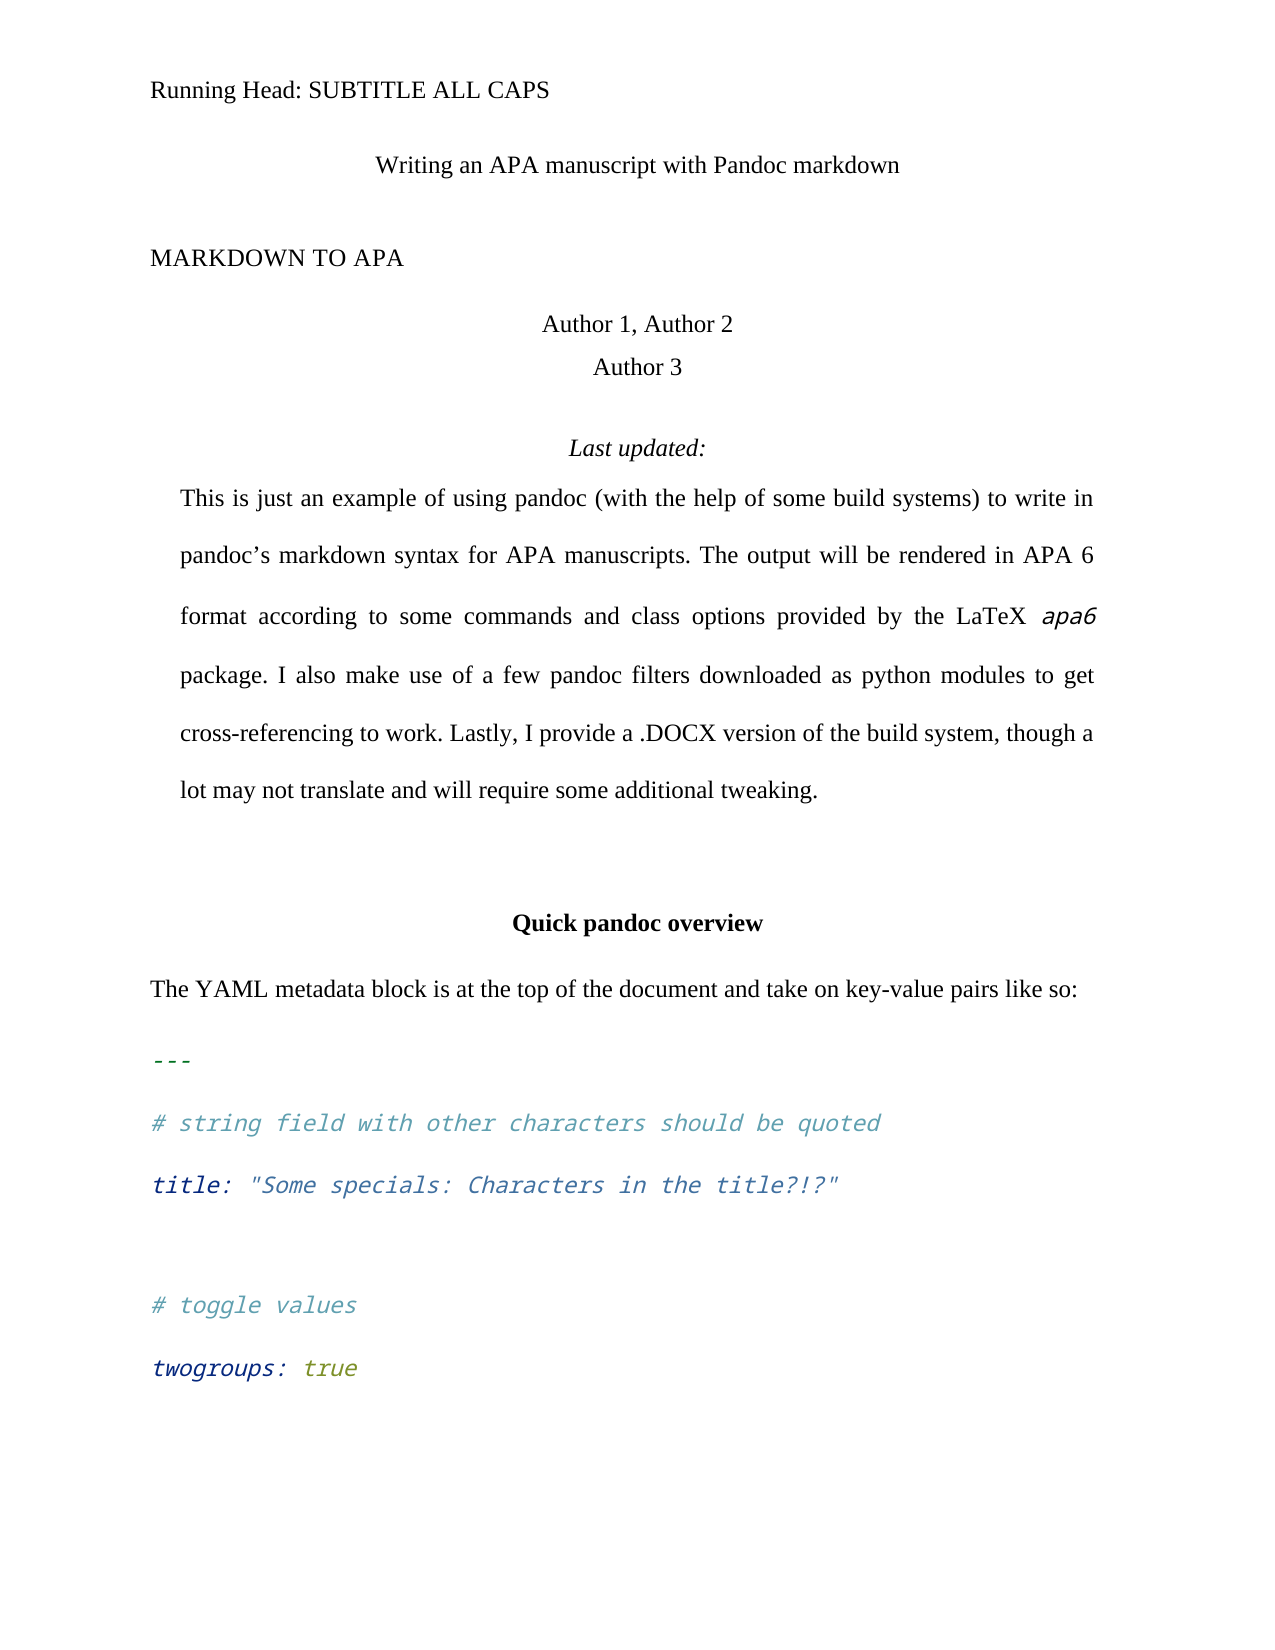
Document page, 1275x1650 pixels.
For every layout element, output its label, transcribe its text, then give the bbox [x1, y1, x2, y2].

text Author 3 [150, 352, 1125, 381]
text This is just an example of using pandoc (with the help of some build systems) to write in pandoc’s markdown syntax for APA manuscripts. The output will be rendered in APA 6 format according to some commands and class options provided by the LaTeX apa6 package. I also make use of a few pandoc filters downloaded as python modules to get cross-referencing to work. Lastly, I provide a .DOCX version of the build system, though a lot may not translate and will require some additional tweaking. [180, 483, 1095, 804]
text Last updated: [150, 433, 1125, 462]
title Writing an APA manuscript with Pandoc markdown [150, 150, 1125, 179]
text Author 1, Author 2 [150, 309, 1125, 338]
text The YAML metadata block is at the top of the document and take on key-value pairs like so: [150, 974, 1125, 1003]
subtitle Quick pandoc overview [150, 908, 1125, 936]
subtitle Markdown to APA [150, 243, 1125, 272]
